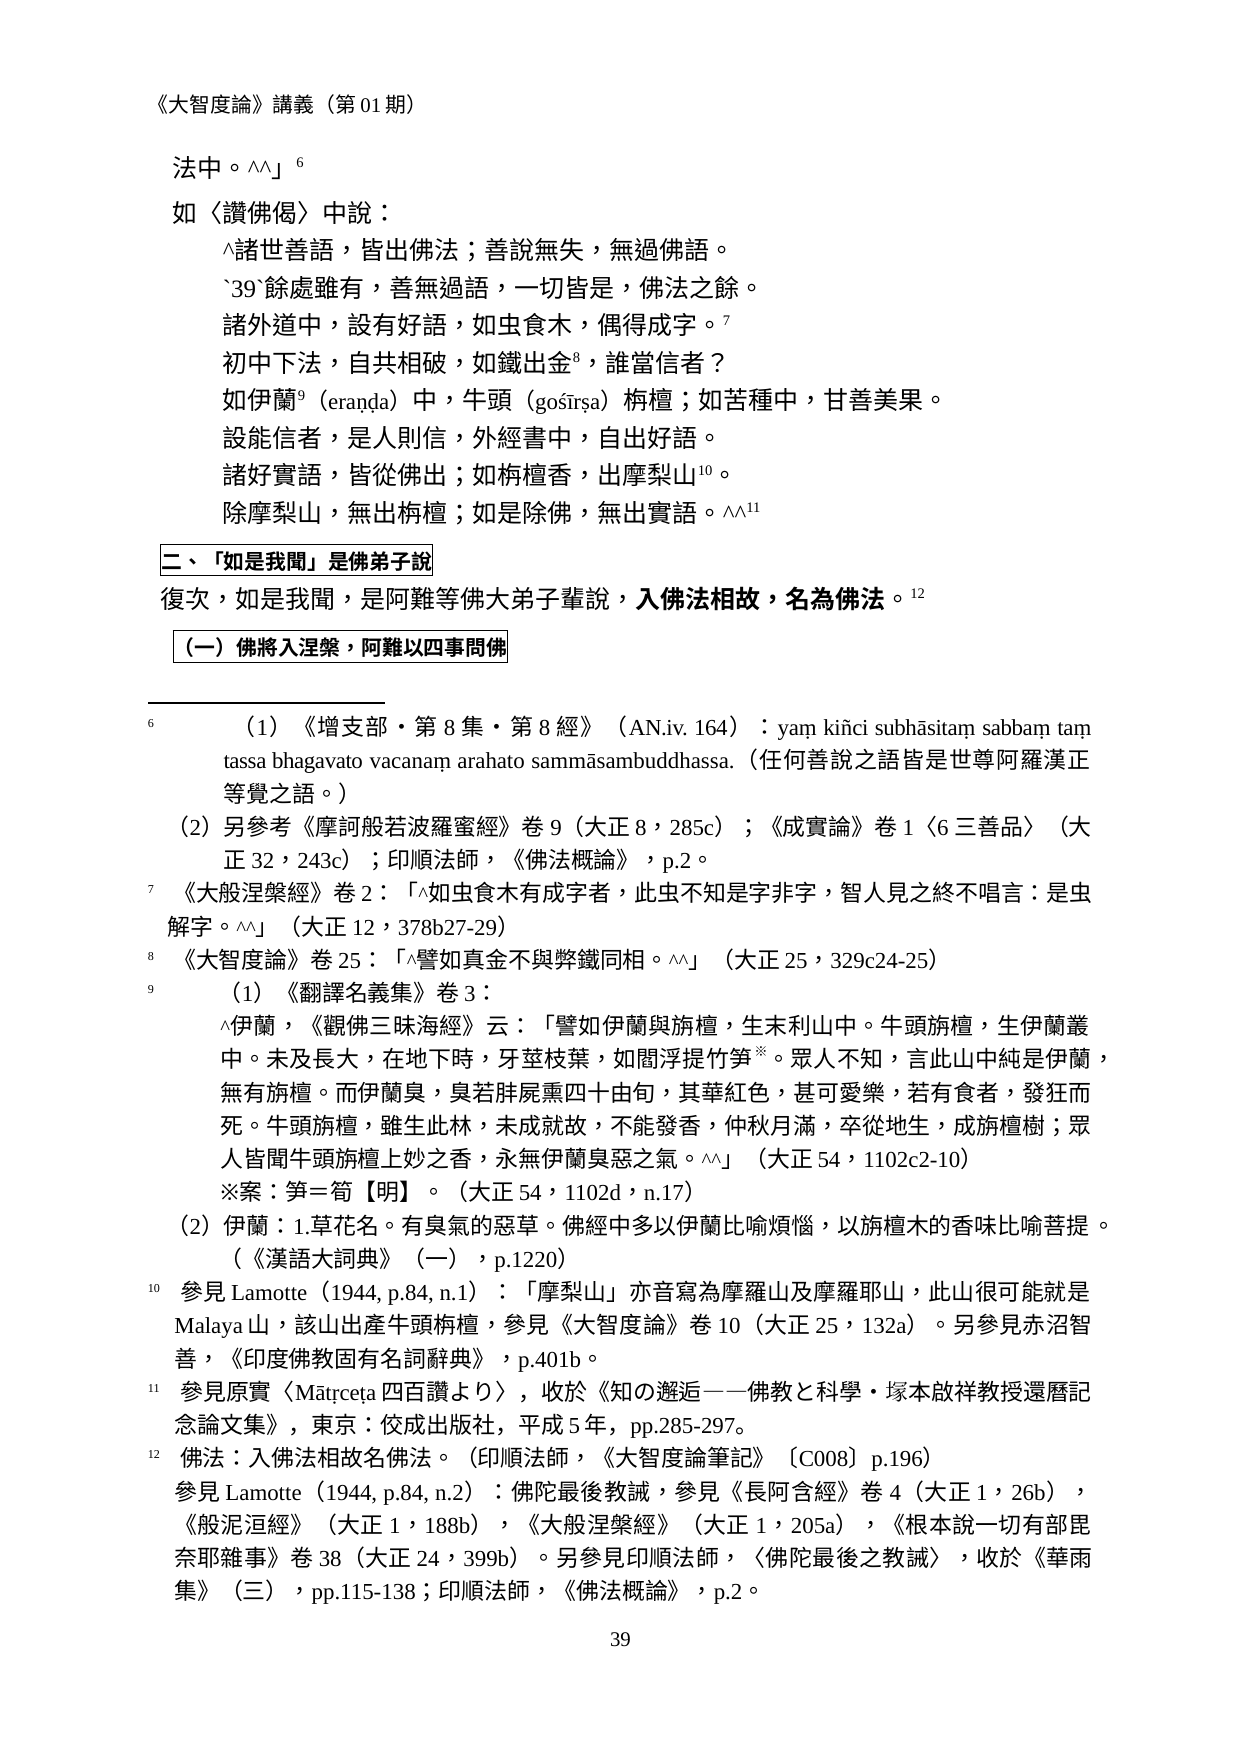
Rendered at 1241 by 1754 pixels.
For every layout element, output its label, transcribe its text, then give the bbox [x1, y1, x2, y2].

text （一）佛將入涅槃，阿難以四事問佛 [173, 628, 1092, 665]
text 如伊蘭（eraṇḍa）中，牛頭（gośīrṣa）栴檀；如苦種中，甘善美果。 [223, 380, 1092, 418]
text 設能信者，是人則信，外經書中，自出好語。 [223, 418, 1092, 455]
text 除摩梨山，無出栴檀；如是除佛，無出實語。^^ [223, 493, 1092, 530]
text 如〈讚佛偈〉中說： [173, 193, 1092, 230]
text 復次，如是我聞，是阿難等佛大弟子輩說，入佛法相故，名為佛法。 [160, 579, 1092, 616]
text 諸好實語，皆從佛出；如栴檀香，出摩梨山。 [223, 455, 1092, 493]
text 初中下法，自共相破，如鐵出金，誰當信者？ [223, 343, 1092, 380]
text 諸外道中，設有好語，如虫食木，偶得成字。 [223, 305, 1092, 343]
text ^諸世善語，皆出佛法；善說無失，無過佛語。 [223, 230, 1092, 268]
text 二、「如是我聞」是佛弟子說 [160, 541, 1092, 579]
text `39`餘處雖有，善無過語，一切皆是，佛法之餘。 [223, 268, 1092, 305]
text 復次，如《釋提桓因得道經》，佛告憍尸迦：「^世間真實善語、微妙好語，皆出我法中。^^」 [173, 148, 1092, 185]
